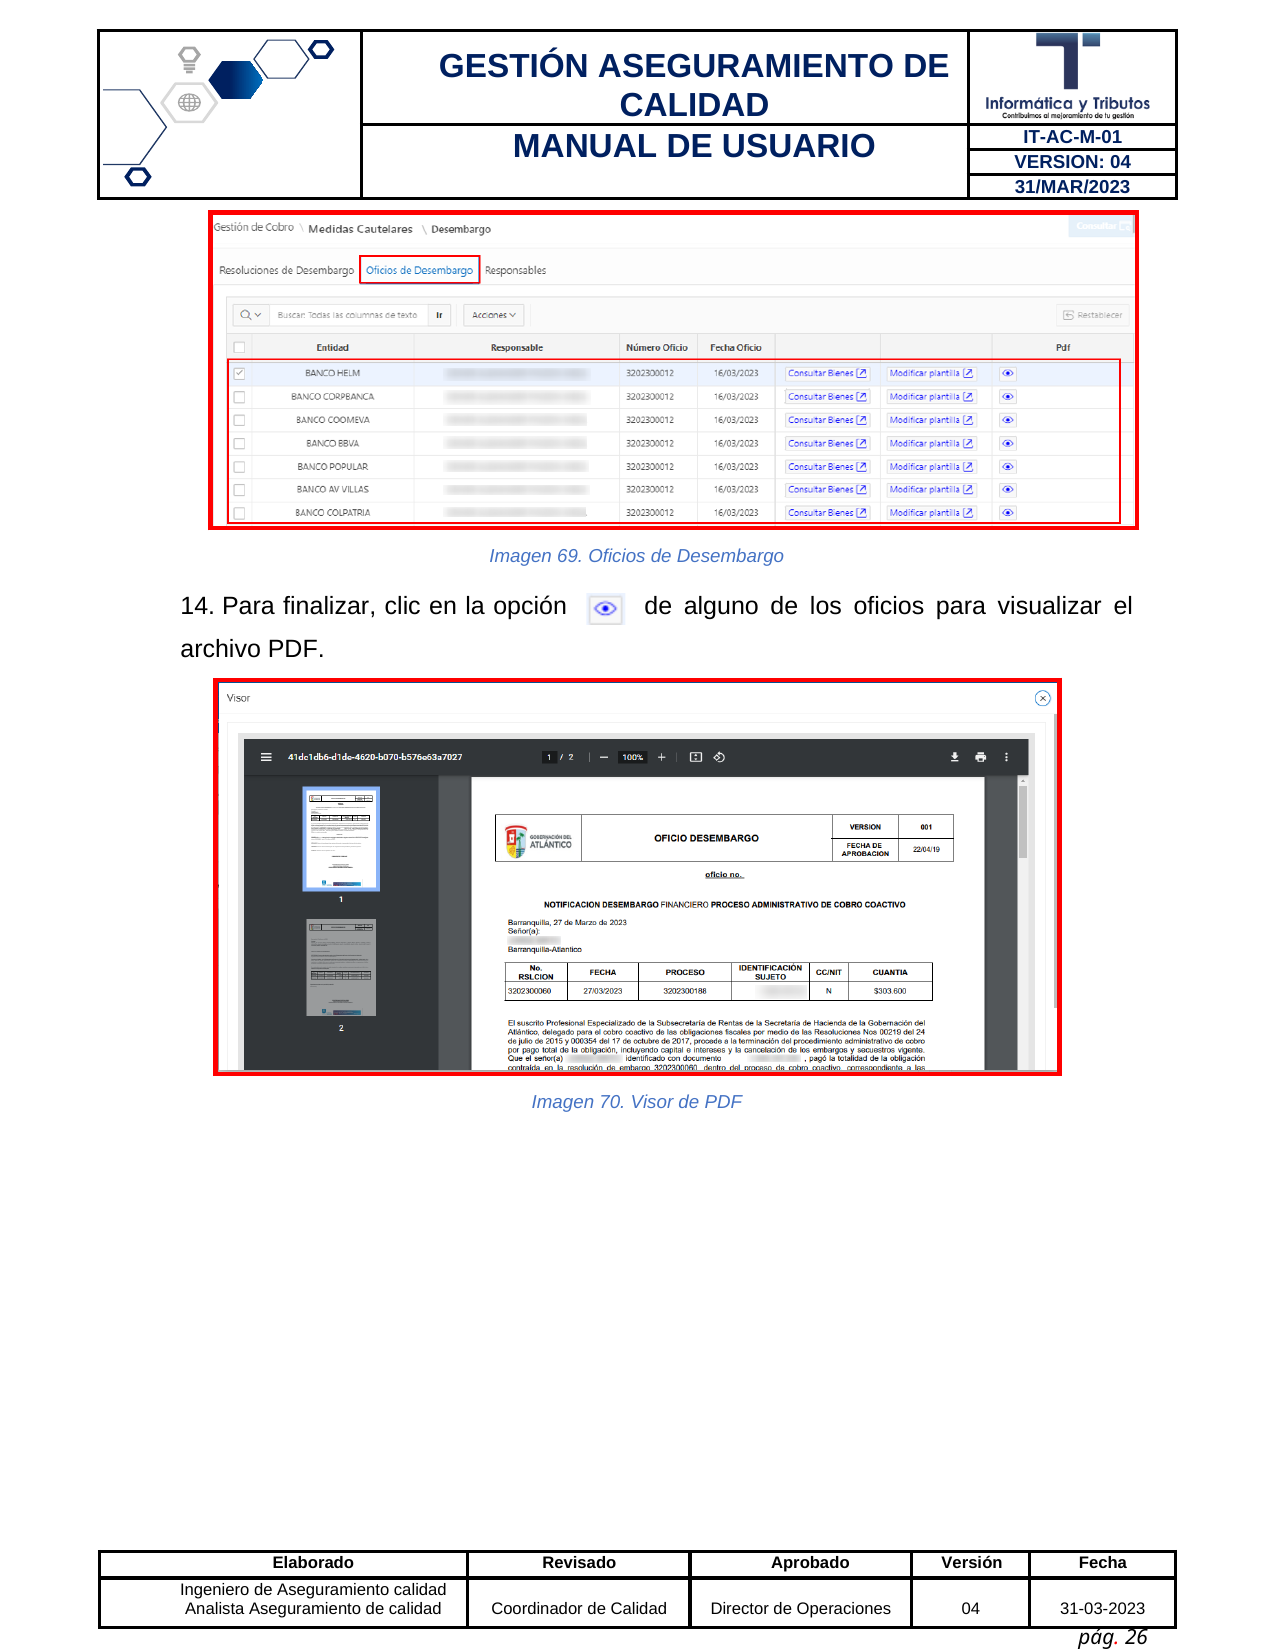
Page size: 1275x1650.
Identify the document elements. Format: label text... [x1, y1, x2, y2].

picture [985, 32, 1150, 120]
text Imagen 70. Visor de PDF [136, 1091, 1139, 1112]
list Para finalizar, clic en la opción de alguno de los oficios para visualizar el archivo PDF. [180, 591, 1134, 663]
text Imagen 69. Oficios de Desembargo [136, 545, 1139, 566]
picture [218, 682, 1057, 1072]
picture [213, 215, 1135, 526]
picture [586, 593, 626, 625]
